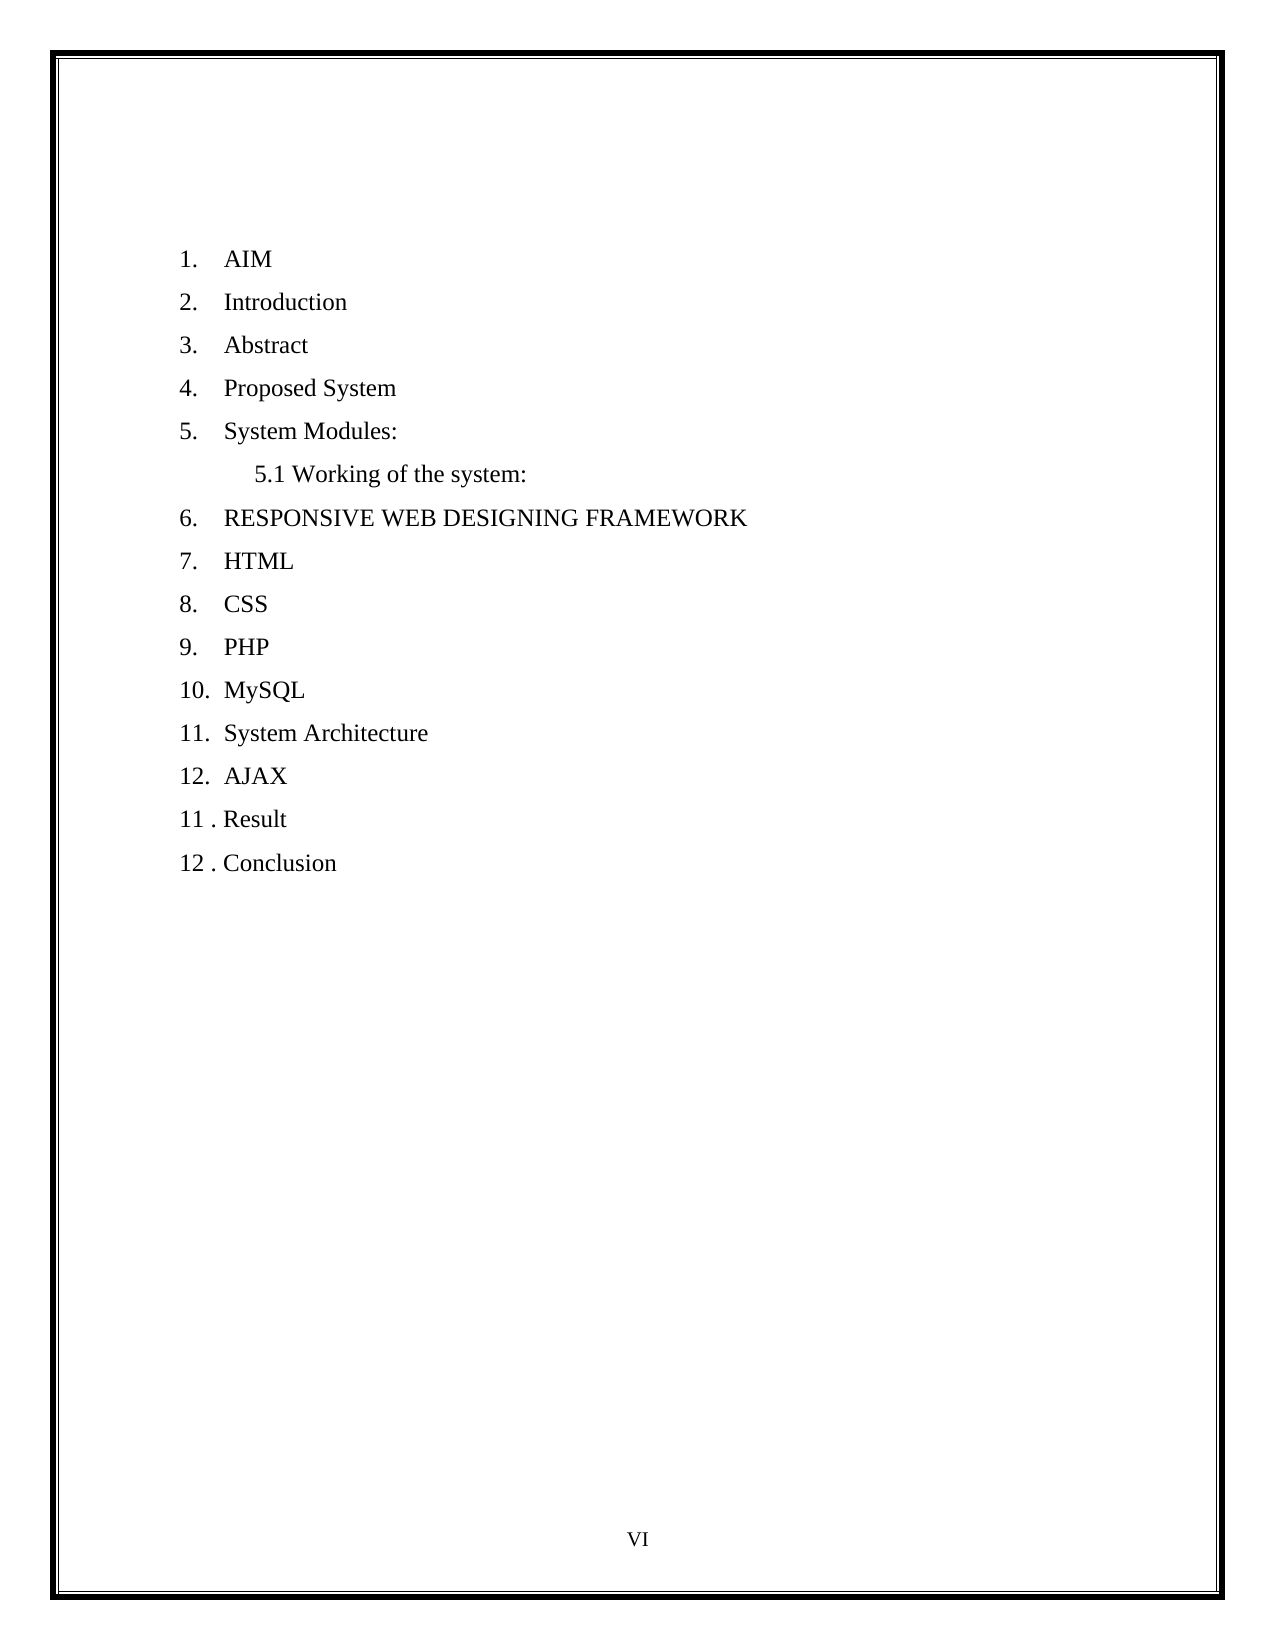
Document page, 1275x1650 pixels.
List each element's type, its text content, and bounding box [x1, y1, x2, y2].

list AJAX [179, 761, 1096, 790]
list MySQL [179, 675, 1096, 704]
list 11 . Result [179, 804, 1096, 833]
list RESPONSIVE WEB DESIGNING FRAMEWORK [179, 503, 1096, 531]
list 5.1 Working of the system: [179, 459, 1096, 488]
list System Modules: [179, 416, 1096, 445]
list System Architecture [179, 718, 1096, 747]
list CSS [179, 589, 1096, 618]
list HTML [179, 546, 1096, 574]
list PHP [179, 632, 1096, 661]
list 12 . Conclusion [179, 848, 1096, 876]
list AIM [179, 244, 1096, 273]
list Proposed System [179, 373, 1096, 402]
list Abstract [179, 330, 1096, 359]
list Introduction [179, 287, 1096, 316]
